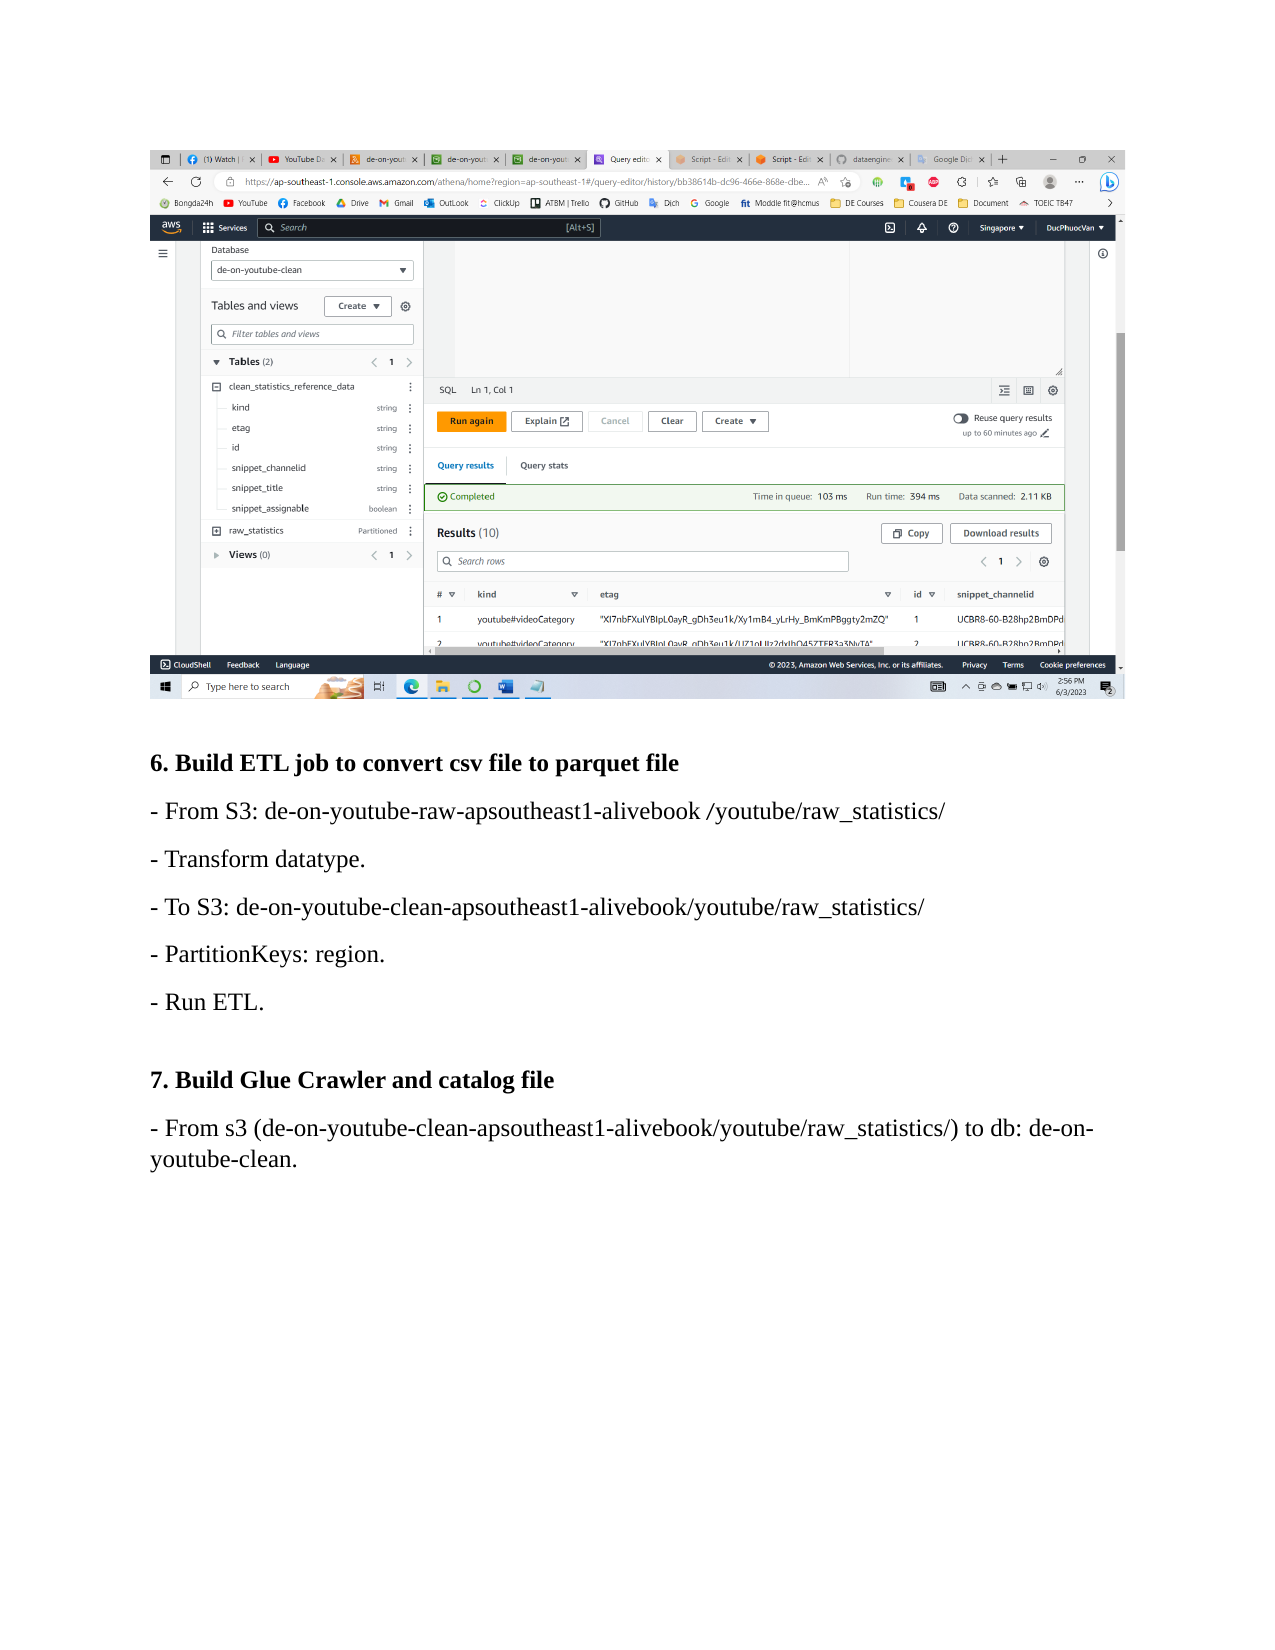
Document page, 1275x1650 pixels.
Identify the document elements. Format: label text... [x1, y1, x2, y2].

text 6. Build ETL job to convert csv file to parquet file [150, 748, 1125, 777]
picture [150, 150, 1125, 699]
text 7. Build Glue Crawler and catalog file [150, 1065, 1125, 1094]
text - To S3: de-on-youtube-clean-apsoutheast1-alivebook/youtube/raw_statistics/ [150, 892, 1125, 921]
text - Transform datatype. [150, 844, 1125, 873]
text - From s3 (de-on-youtube-clean-apsoutheast1-alivebook/youtube/raw_statistics/) to db: de-on-youtube-clean. [150, 1113, 1125, 1173]
text - From S3: de-on-youtube-raw-apsoutheast1-alivebook /youtube/raw_statistics/ [150, 796, 1125, 825]
text - PartitionKeys: region. [150, 939, 1125, 968]
text - Run ETL. [150, 987, 1125, 1046]
